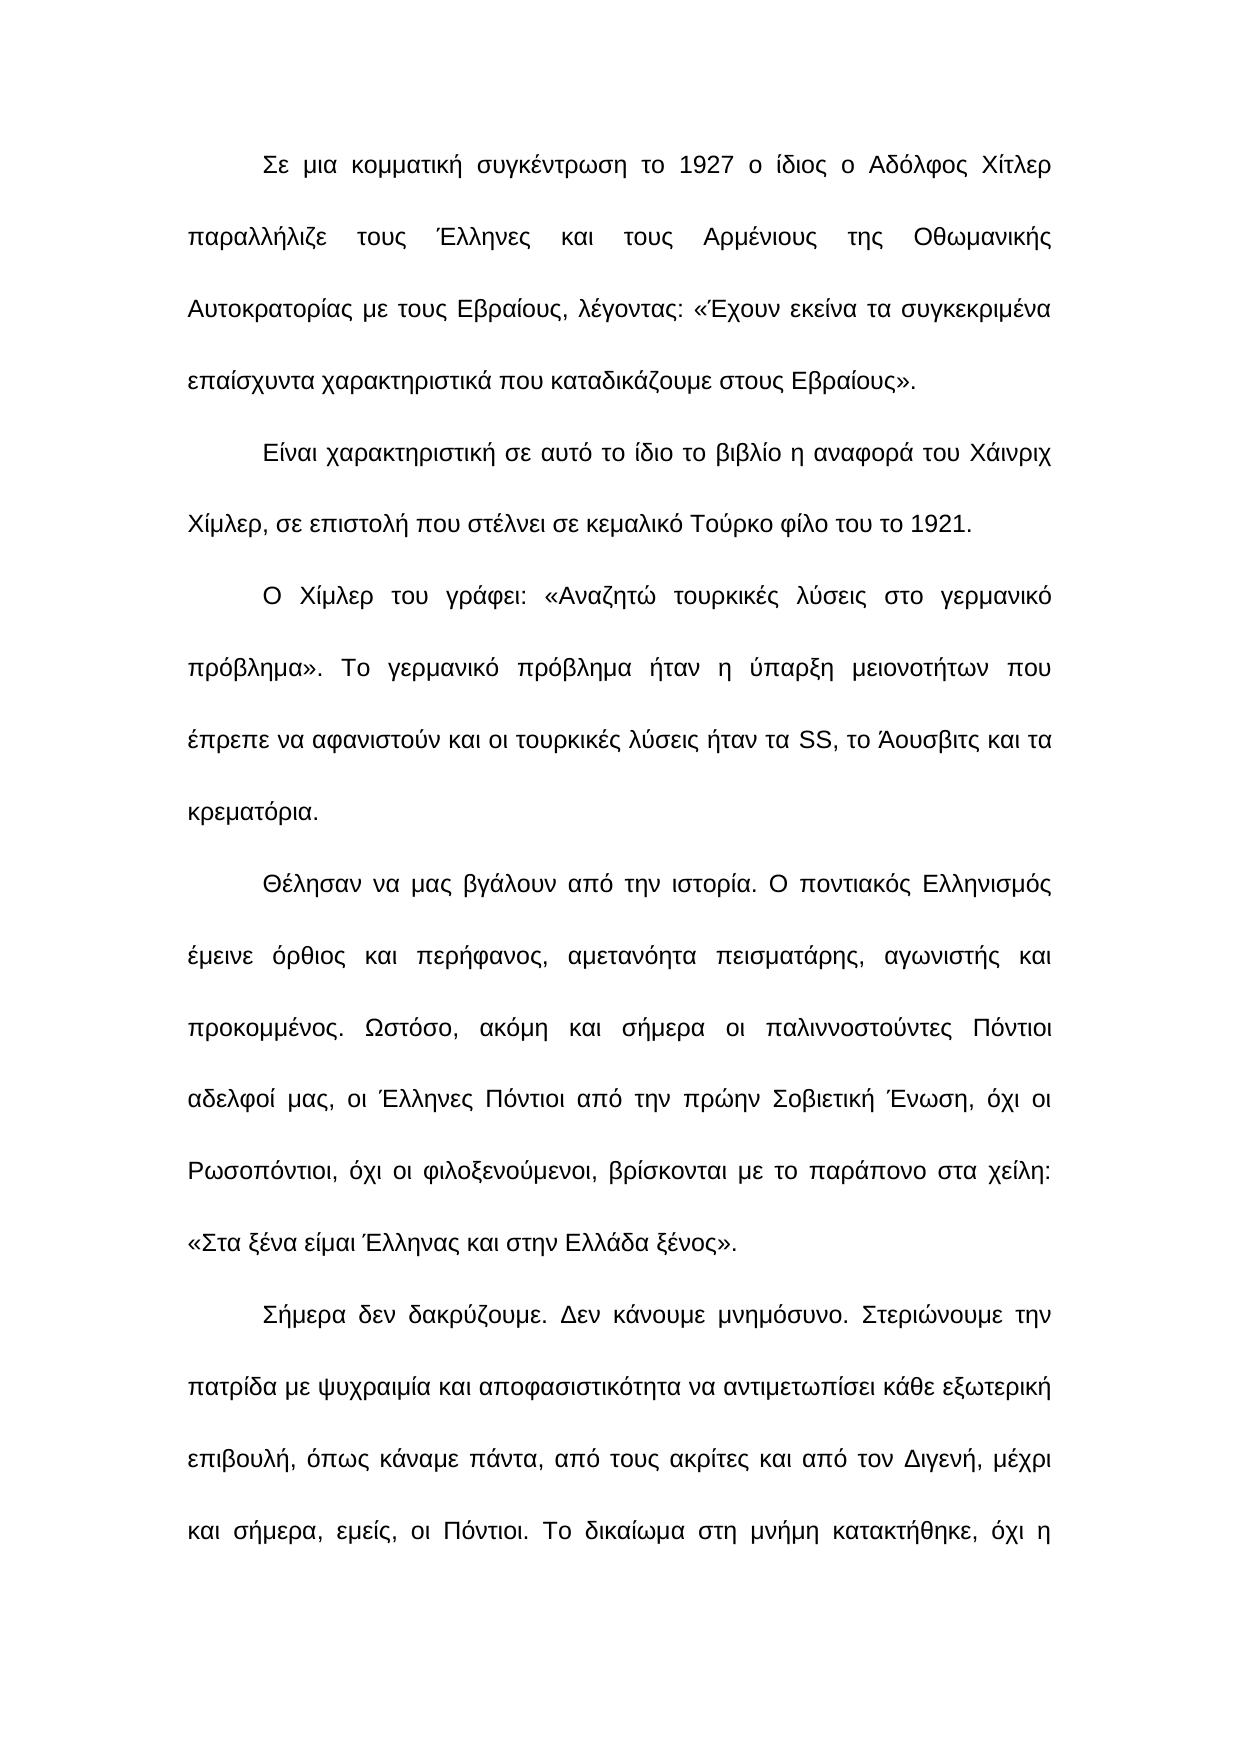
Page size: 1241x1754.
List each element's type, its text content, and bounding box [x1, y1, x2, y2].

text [187, 1300, 1053, 1544]
text Σε μια κομματική συγκέντρωση το 1927 ο ίδιος ο Αδόλφος Χίτλερ παραλλήλιζε τους Έλληνες και τους Αρμένιους της Οθωμανικής Αυτοκρατορίας με τους Εβραίους, λέγοντας: «Έχουν εκείνα τα συγκεκριμένα επαίσχυντα χαρακτηριστικά που καταδικάζουμε στους Εβραίους». [187, 150, 1053, 394]
text Θέλησαν να μας βγάλουν από την ιστορία. Ο ποντιακός Ελληνισμός έμεινε όρθιος και περήφανος, αμετανόητα πεισματάρης, αγωνιστής και προκομμένος. Ωστόσο, ακόμη και σήμερα οι παλιννοστούντες Πόντιοι αδελφοί μας, οι Έλληνες Πόντιοι από την πρώην Σοβιετική Ένωση, όχι οι Ρωσοπόντιοι, όχι οι φιλοξενούμενοι, βρίσκονται με το παράπονο στα χείλη: «Στα ξένα είμαι Έλληνας και στην Ελλάδα ξένος». [187, 869, 1053, 1257]
text Ο Χίμλερ του γράφει: «Αναζητώ τουρκικές λύσεις στο γερμανικό πρόβλημα». Το γερμανικό πρόβλημα ήταν η ύπαρξη μειονοτήτων που έπρεπε να αφανιστούν και οι τουρκικές λύσεις ήταν τα SS, το Άουσβιτς και τα κρεματόρια. [187, 581, 1053, 826]
text Είναι χαρακτηριστική σε αυτό το ίδιο το βιβλίο η αναφορά του Χάινριχ Χίμλερ, σε επιστολή που στέλνει σε κεμαλικό Τούρκο φίλο του το 1921. [187, 437, 1053, 538]
